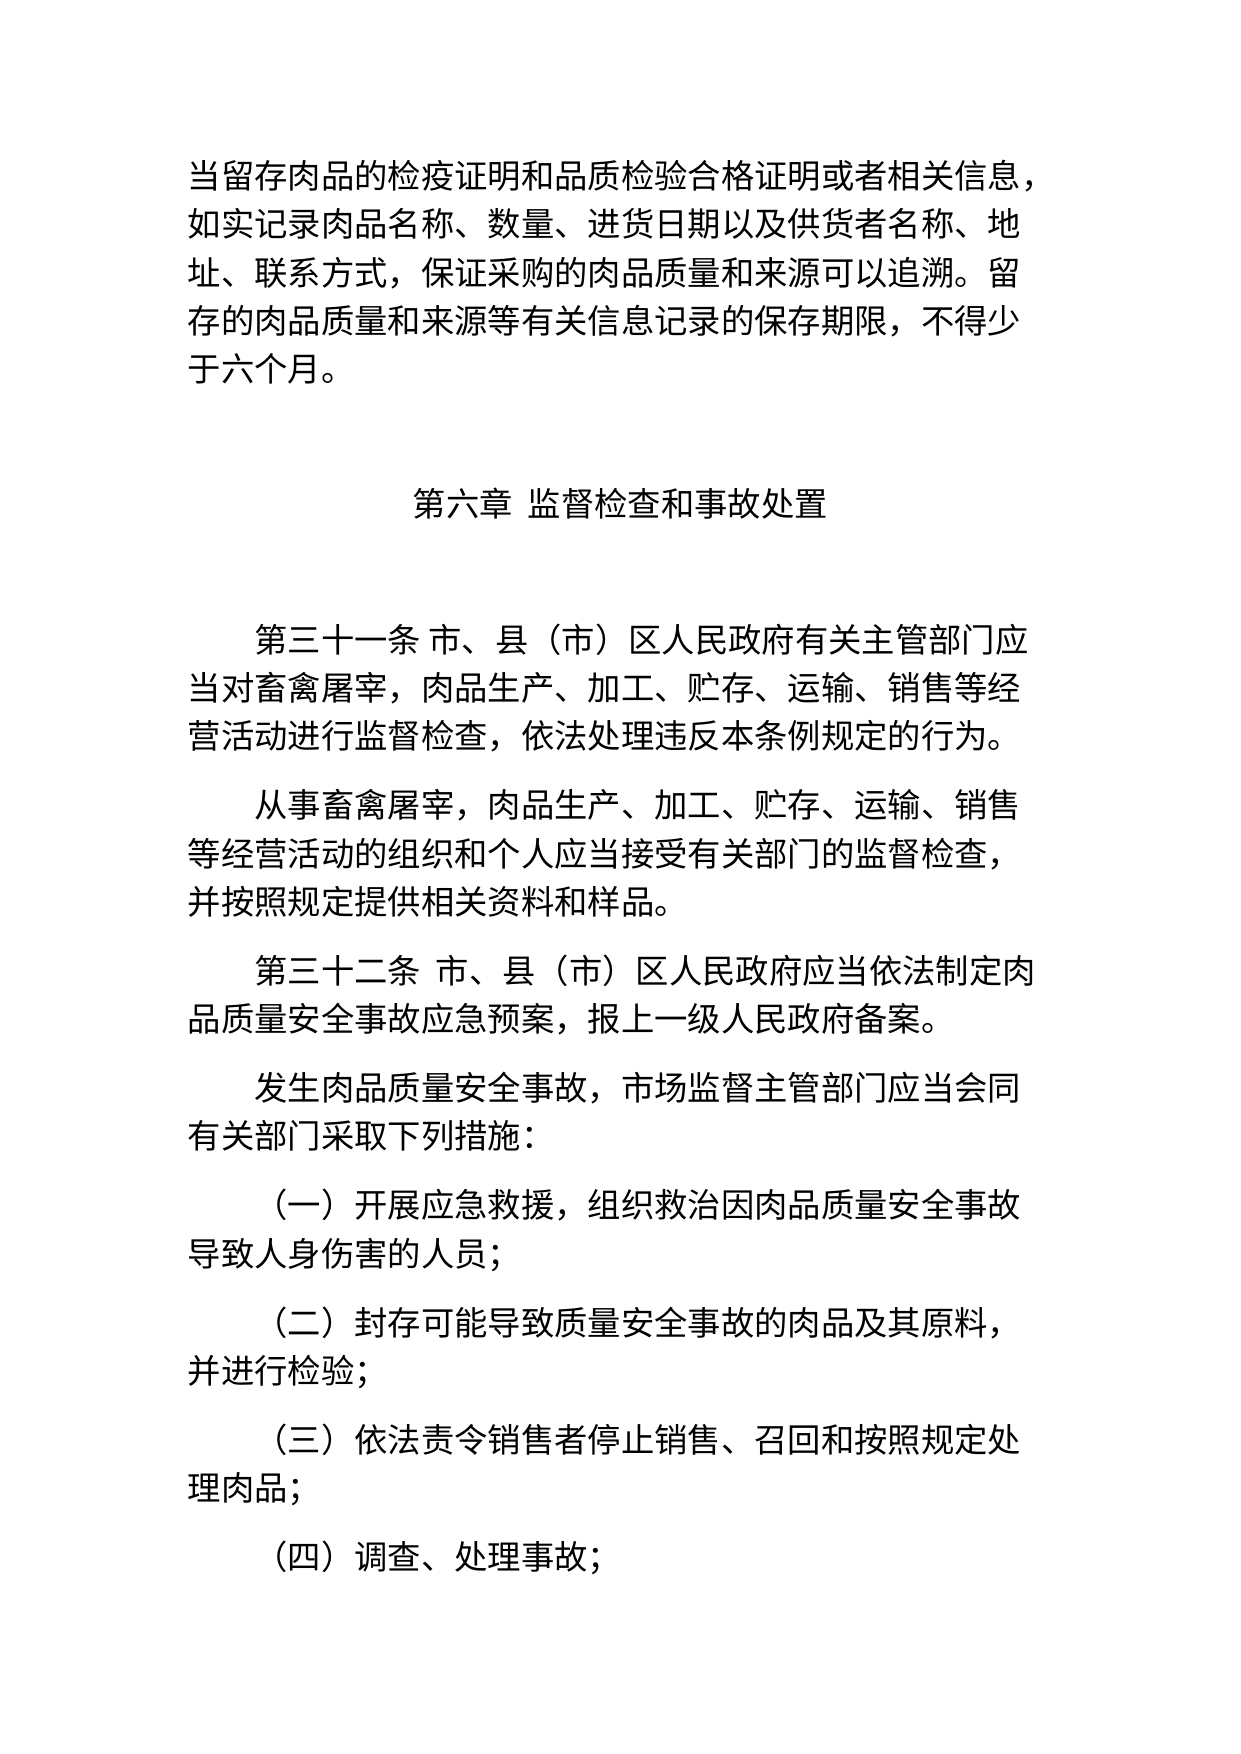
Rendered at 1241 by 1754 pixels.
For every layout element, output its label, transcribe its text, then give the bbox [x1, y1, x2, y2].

text （四）调查、处理事故； [187, 1531, 1053, 1579]
text 第六章 监督检查和事故处置 [187, 478, 1053, 526]
text 第三十一条 市、县（市）区人民政府有关主管部门应当对畜禽屠宰，肉品生产、加工、贮存、运输、销售等经营活动进行监督检查，依法处理违反本条例规定的行为。 [187, 613, 1053, 758]
text 发生肉品质量安全事故，市场监督主管部门应当会同有关部门采取下列措施： [187, 1062, 1053, 1158]
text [187, 150, 1053, 391]
text 从事畜禽屠宰，肉品生产、加工、贮存、运输、销售等经营活动的组织和个人应当接受有关部门的监督检查，并按照规定提供相关资料和样品。 [187, 779, 1053, 924]
text （二）封存可能导致质量安全事故的肉品及其原料，并进行检验； [187, 1296, 1053, 1393]
text （一）开展应急救援，组织救治因肉品质量安全事故导致人身伤害的人员； [187, 1179, 1053, 1276]
text 第三十二条 市、县（市）区人民政府应当依法制定肉品质量安全事故应急预案，报上一级人民政府备案。 [187, 944, 1053, 1041]
text （三）依法责令销售者停止销售、召回和按照规定处理肉品； [187, 1414, 1053, 1510]
